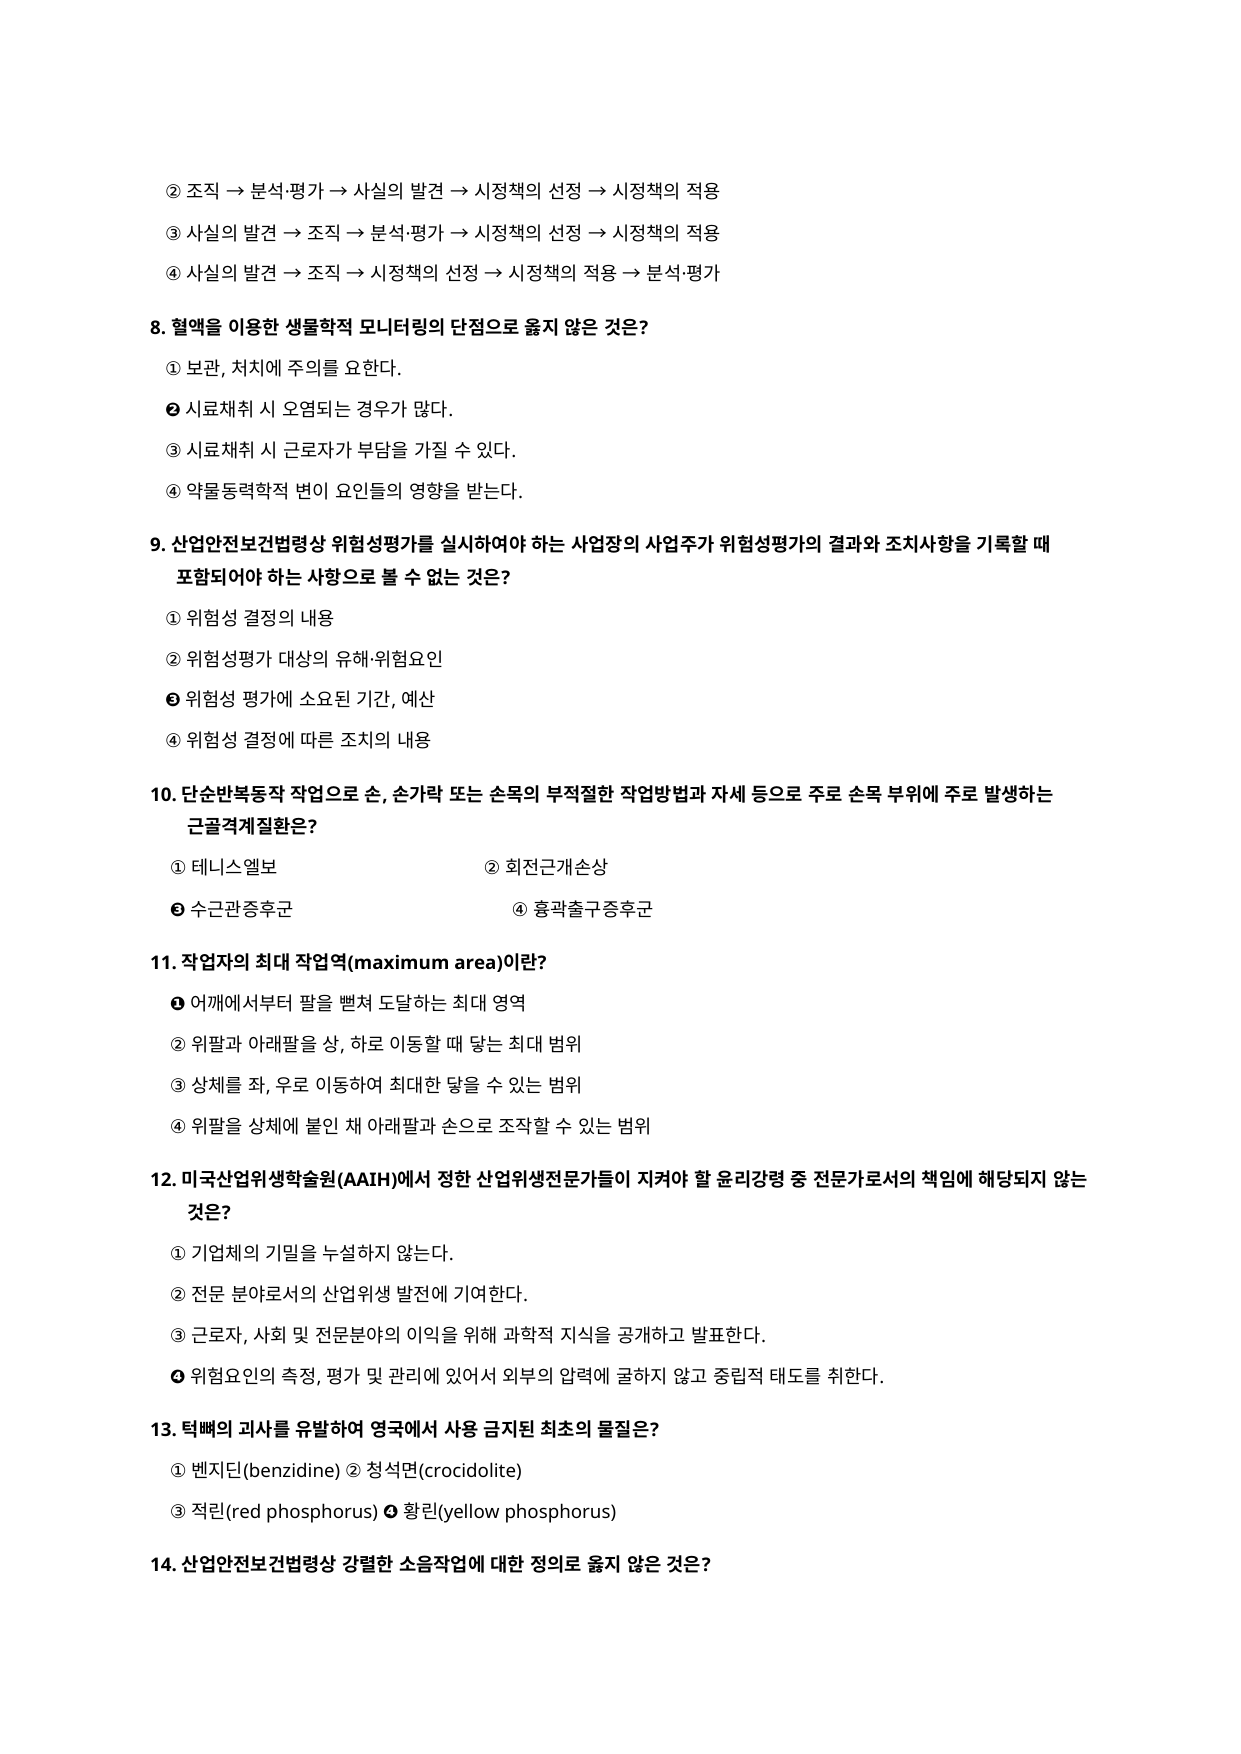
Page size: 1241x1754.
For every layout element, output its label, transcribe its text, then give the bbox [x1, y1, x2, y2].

text 14. 산업안전보건법령상 강렬한 소음작업에 대한 정의로 옳지 않은 것은? [150, 1550, 1090, 1577]
text ② 위험성평가 대상의 유해·위험요인 [150, 644, 1090, 671]
text ③ 상체를 좌, 우로 이동하여 최대한 닿을 수 있는 범위 [150, 1071, 1090, 1098]
text 9. 산업안전보건법령상 위험성평가를 실시하여야 하는 사업장의 사업주가 위험성평가의 결과와 조치사항을 기록할 때 포함되어야 하는 사항으로 볼 수 없는 것은? [150, 530, 1090, 589]
text ④ 약물동력학적 변이 요인들의 영향을 받는다. [150, 476, 1090, 503]
text ① 테니스엘보 ② 회전근개손상 [150, 853, 1090, 880]
text ① 위험성 결정의 내용 [150, 603, 1090, 630]
text ② 위팔과 아래팔을 상, 하로 이동할 때 닿는 최대 범위 [150, 1030, 1090, 1057]
text 10. 단순반복동작 작업으로 손, 손가락 또는 손목의 부적절한 작업방법과 자세 등으로 주로 손목 부위에 주로 발생하는 근골격계질환은? [150, 779, 1090, 839]
text 12. 미국산업위생학술원(AAIH)에서 정한 산업위생전문가들이 지켜야 할 윤리강령 중 전문가로서의 책임에 해당되지 않는 것은? [150, 1165, 1090, 1225]
text ❸ 위험성 평가에 소요된 기간, 예산 [150, 685, 1090, 712]
text 13. 턱뼈의 괴사를 유발하여 영국에서 사용 금지된 최초의 물질은? [150, 1415, 1090, 1442]
text ❷ 시료채취 시 오염되는 경우가 많다. [150, 394, 1090, 422]
text ③ 적린(red phosphorus) ❹ 황린(yellow phosphorus) [150, 1497, 1090, 1524]
text ② 전문 분야로서의 산업위생 발전에 기여한다. [150, 1279, 1090, 1307]
text ❹ 위험요인의 측정, 평가 및 관리에 있어서 외부의 압력에 굴하지 않고 중립적 태도를 취한다. [150, 1361, 1090, 1388]
text ④ 사실의 발견 → 조직 → 시정책의 선정 → 시정책의 적용 → 분석·평가 [150, 259, 1090, 286]
text ③ 시료채취 시 근로자가 부담을 가질 수 있다. [150, 435, 1090, 462]
text ④ 위팔을 상체에 붙인 채 아래팔과 손으로 조작할 수 있는 범위 [150, 1112, 1090, 1139]
text 8. 혈액을 이용한 생물학적 모니터링의 단점으로 옳지 않은 것은? [150, 312, 1090, 340]
text ③ 사실의 발견 → 조직 → 분석·평가 → 시정책의 선정 → 시정책의 적용 [150, 218, 1090, 245]
text ① 벤지딘(benzidine) ② 청석면(crocidolite) [150, 1456, 1090, 1483]
text ❶ 어깨에서부터 팔을 뻗쳐 도달하는 최대 영역 [150, 989, 1090, 1016]
text 11. 작업자의 최대 작업역(maximum area)이란? [150, 948, 1090, 975]
text ❸ 수근관증후군 ④ 흉곽출구증후군 [150, 894, 1090, 921]
text ③ 근로자, 사회 및 전문분야의 이익을 위해 과학적 지식을 공개하고 발표한다. [150, 1320, 1090, 1348]
text ② 조직 → 분석·평가 → 사실의 발견 → 시정책의 선정 → 시정책의 적용 [150, 177, 1090, 204]
text ① 기업체의 기밀을 누설하지 않는다. [150, 1238, 1090, 1266]
text ④ 위험성 결정에 따른 조치의 내용 [150, 726, 1090, 753]
text ① 보관, 처치에 주의를 요한다. [150, 353, 1090, 381]
